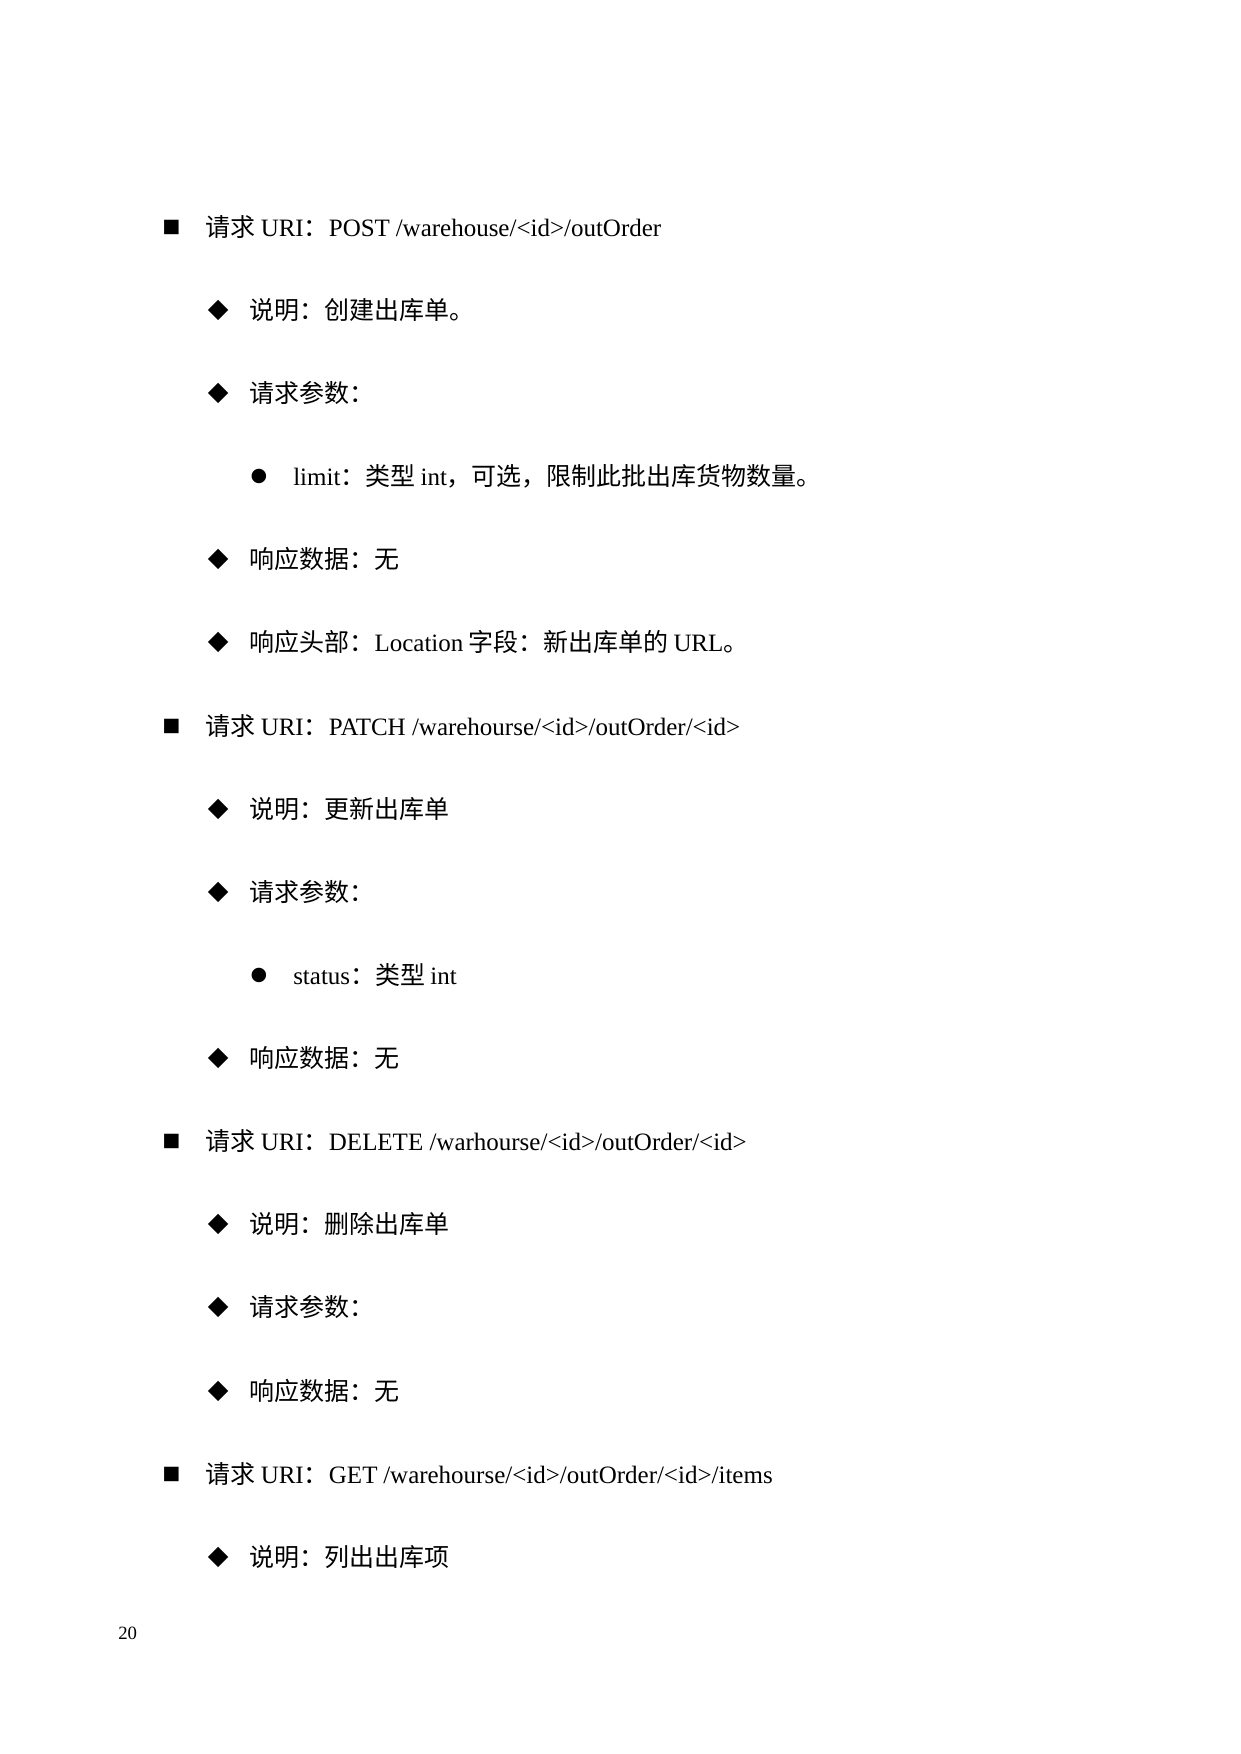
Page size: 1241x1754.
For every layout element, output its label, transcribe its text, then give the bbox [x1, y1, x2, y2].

list 响应数据：无 [206, 1357, 1063, 1422]
list 响应头部：Location字段：新出库单的URL。 [206, 608, 1063, 673]
list 请求URI：POST /warehouse/<id>/outOrder [162, 193, 1063, 258]
list 说明：更新出库单 [206, 775, 1063, 840]
list 说明：列出出库项 [206, 1523, 1063, 1588]
list 响应数据：无 [206, 1024, 1063, 1089]
list 请求参数： [206, 858, 1063, 923]
list status：类型int [249, 941, 1063, 1006]
list 响应数据：无 [206, 525, 1063, 590]
list 请求URI：DELETE /warhourse/<id>/outOrder/<id> [162, 1107, 1063, 1172]
list 说明：删除出库单 [206, 1190, 1063, 1255]
list 说明：创建出库单。 [206, 276, 1063, 341]
list 请求参数： [206, 359, 1063, 424]
list 请求参数： [206, 1273, 1063, 1338]
list 请求URI：PATCH /warehourse/<id>/outOrder/<id> [162, 692, 1063, 757]
list 请求URI：GET /warehourse/<id>/outOrder/<id>/items [162, 1440, 1063, 1505]
list limit：类型int，可选，限制此批出库货物数量。 [249, 442, 1063, 507]
